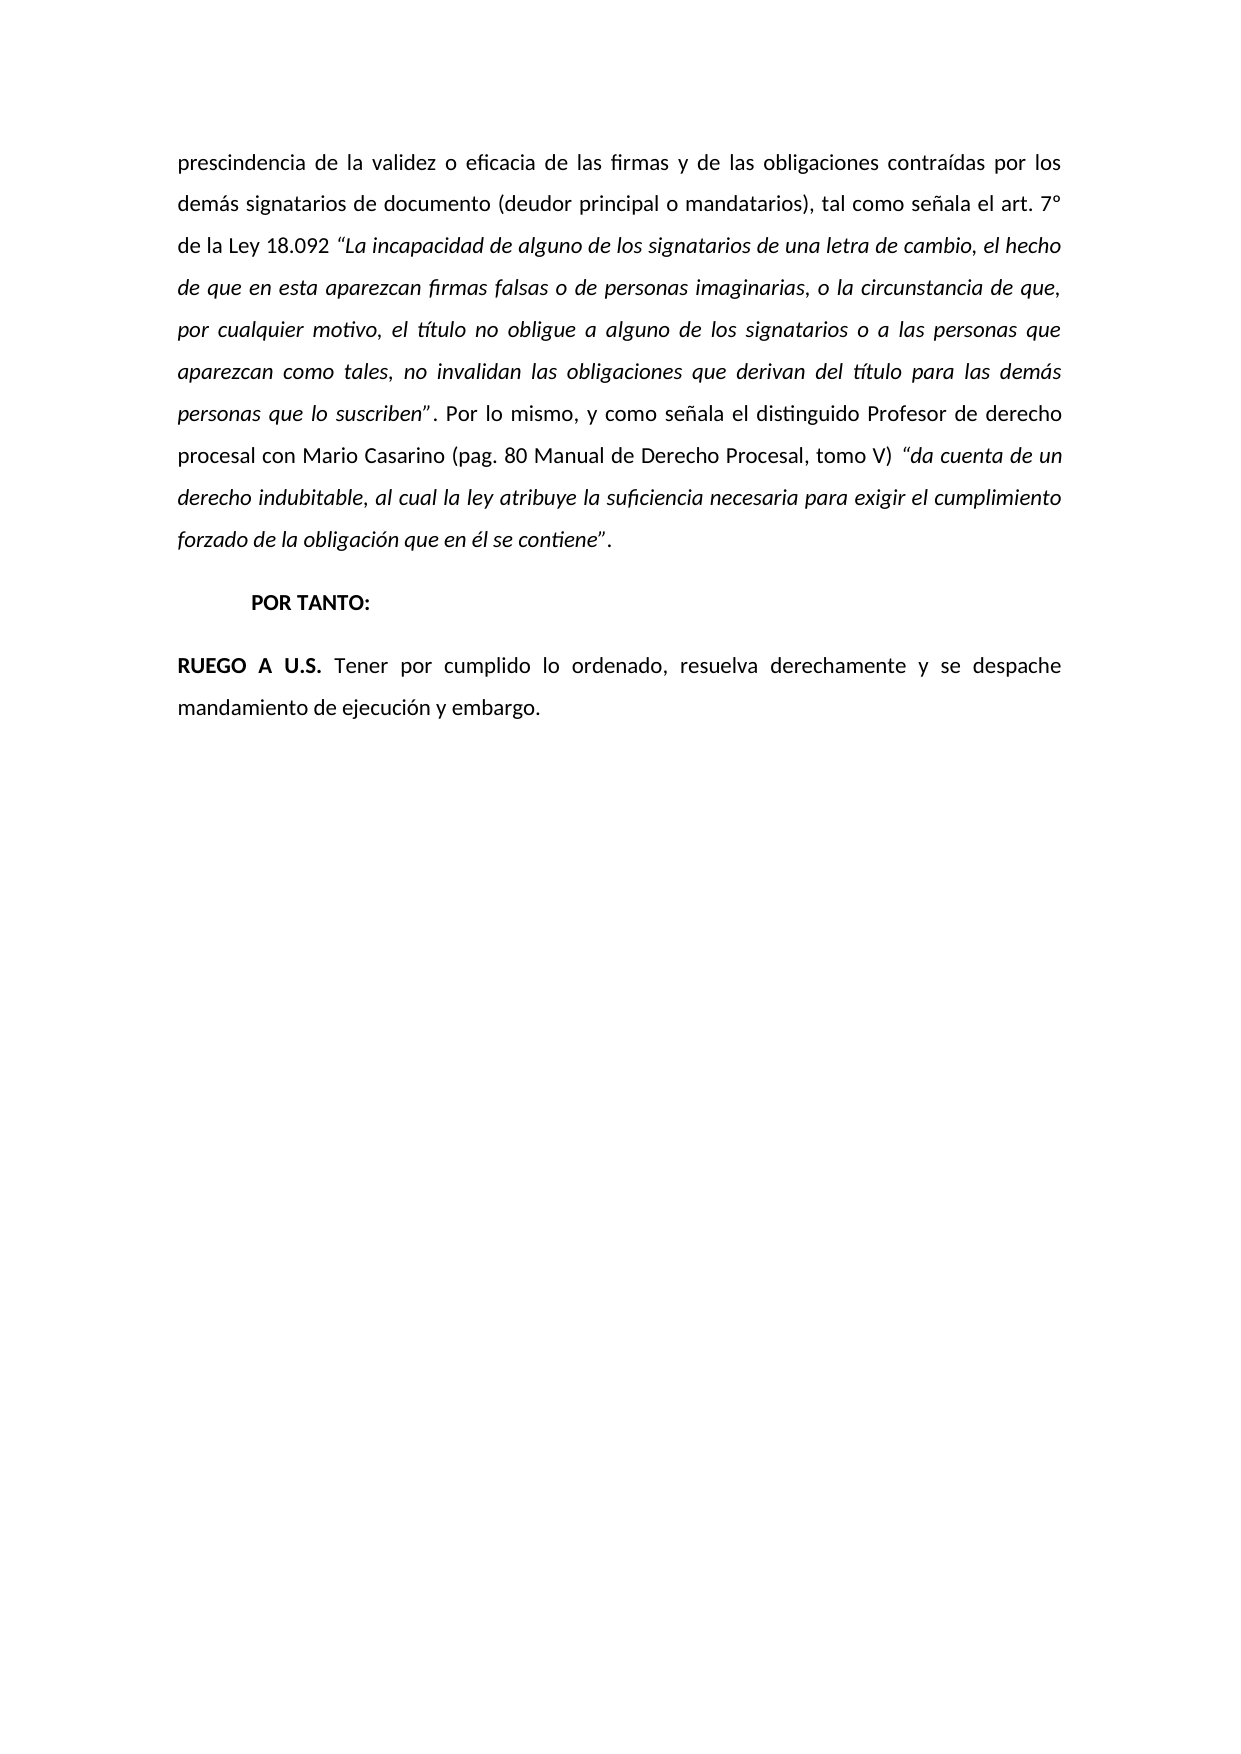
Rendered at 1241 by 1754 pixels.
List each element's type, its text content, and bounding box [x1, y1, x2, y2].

text RUEGO A U.S. Tener por cumplido lo ordenado, resuelva derechamente y se despache mandamiento de ejecución y embargo. [177, 651, 1063, 721]
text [177, 148, 1063, 553]
text POR TANTO: [177, 588, 1063, 616]
